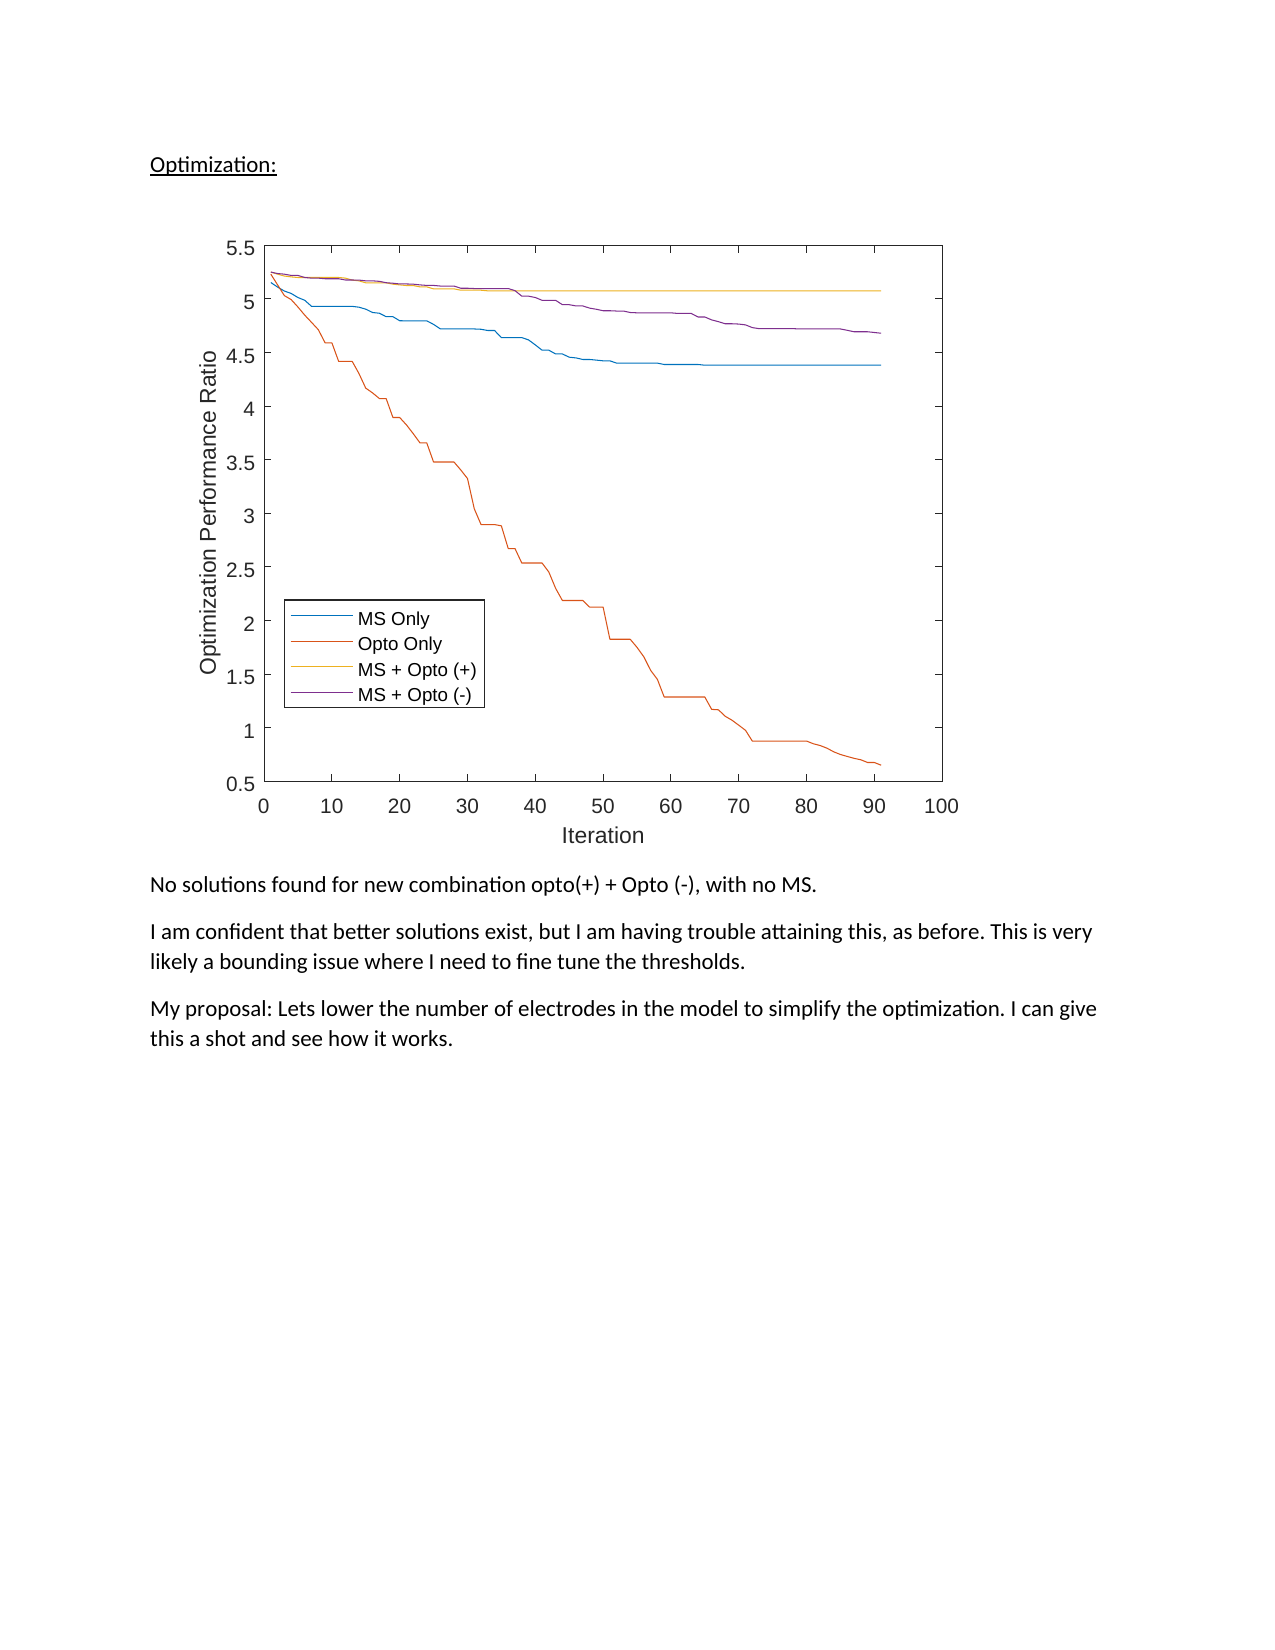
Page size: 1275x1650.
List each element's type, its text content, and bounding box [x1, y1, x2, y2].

text No solutions found for new combination opto(+) + Opto (-), with no MS. [150, 870, 1125, 898]
text Optimization: [150, 150, 1125, 178]
text My proposal: Lets lower the number of electrodes in the model to simplify the optimization. I can give this a shot and see how it works. [150, 994, 1125, 1053]
text I am confident that better solutions exist, but I am having trouble attaining this, as before. This is very likely a bounding issue where I need to fine tune the thresholds. [150, 917, 1125, 976]
